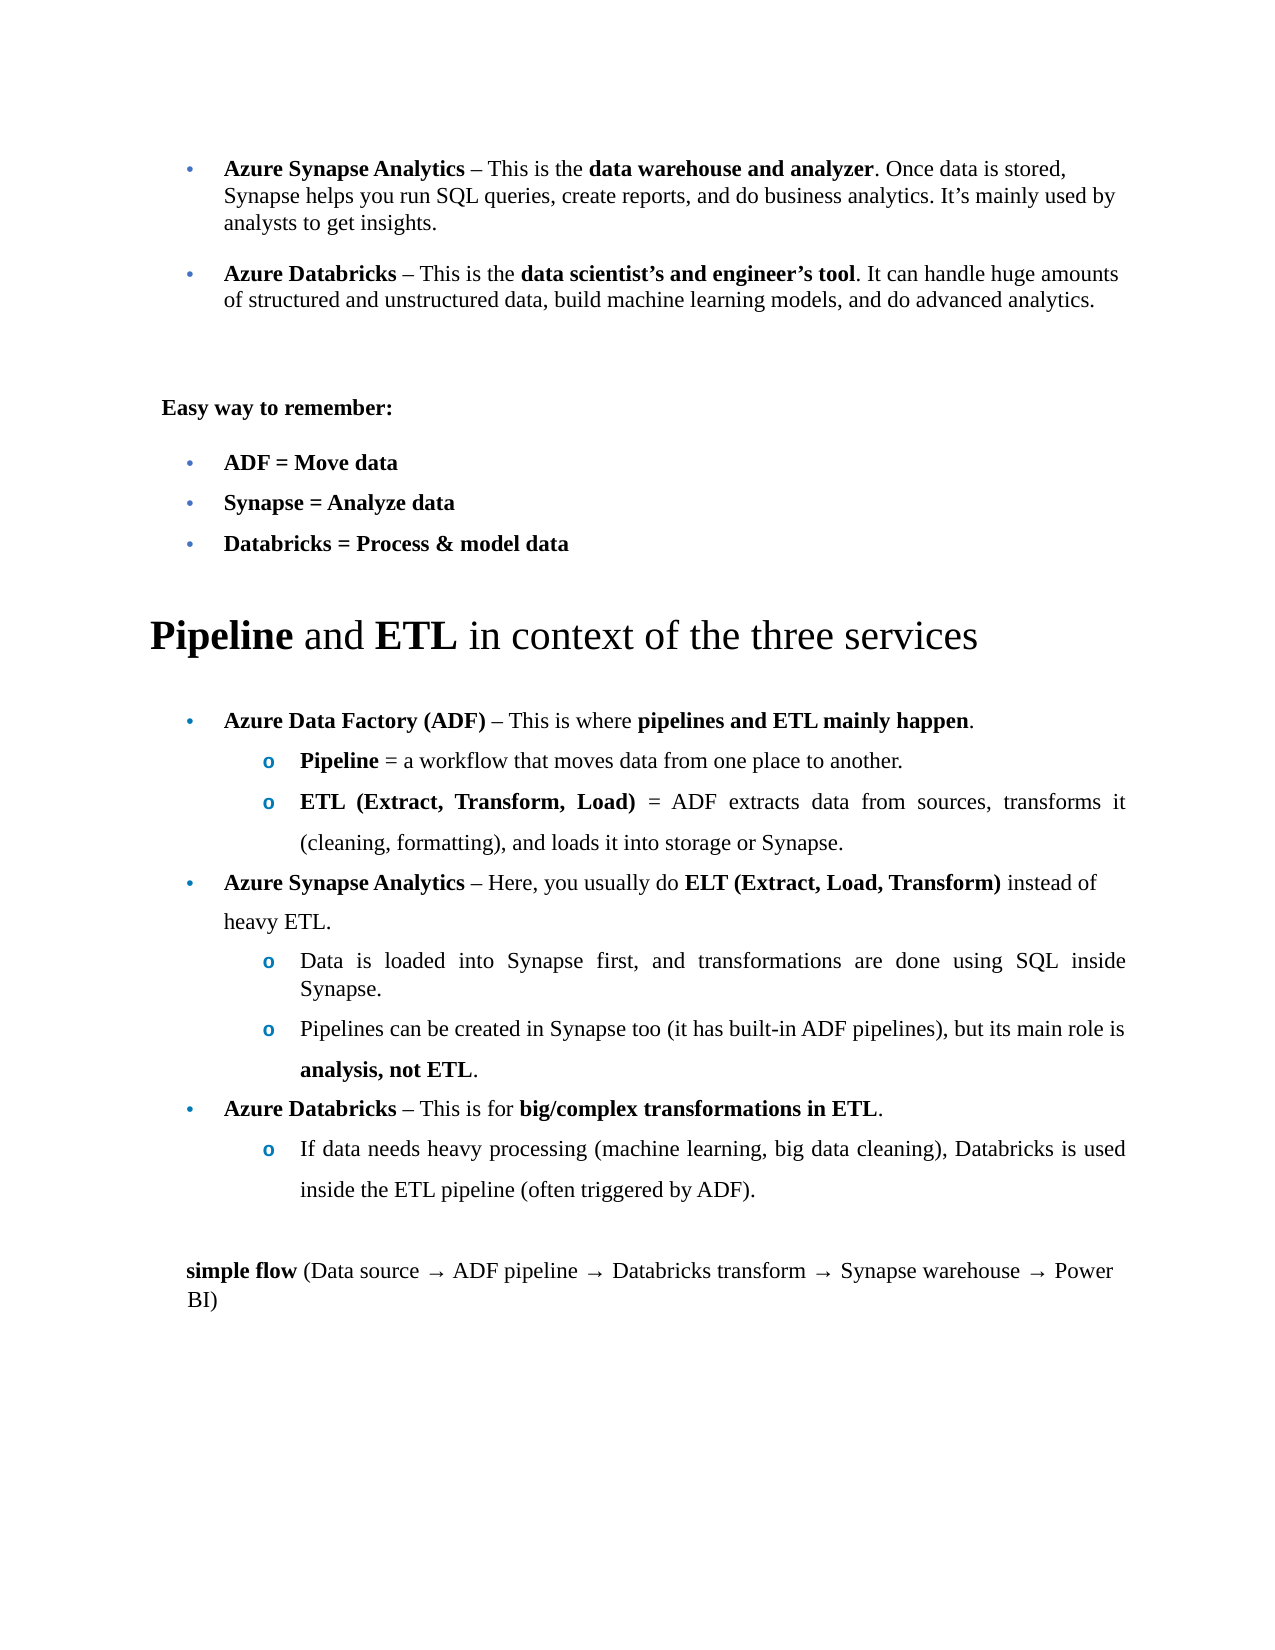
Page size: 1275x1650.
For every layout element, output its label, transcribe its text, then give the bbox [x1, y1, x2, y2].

list Databricks = Process & model data [186, 529, 1130, 556]
list Azure Databricks – This is the data scientist’s and engineer’s tool. It can handle huge amounts of structured and unstructured data, build machine learning models, and do advanced analytics. [186, 260, 1130, 313]
list Pipeline = a workflow that moves data from one place to another. [262, 747, 1127, 775]
list Azure Data Factory (ADF) – This is where pipelines and ETL mainly happen. [186, 707, 1130, 733]
list Azure Databricks – This is for big/complex transformations in ETL. [186, 1095, 1130, 1122]
text simple flow (Data source → ADF pipeline → Databricks transform → Synapse warehouse → Power BI) [186, 1258, 1130, 1312]
text Easy way to remember: [150, 393, 1130, 420]
list Synapse = Analyze data [186, 489, 1130, 516]
subtitle Pipeline and ETL in context of the three services [150, 610, 1130, 658]
list Azure Synapse Analytics – Here, you usually do ELT (Extract, Load, Transform) instead of heavy ETL. [186, 868, 1130, 934]
list Data is loaded into Synapse first, and transformations are done using SQL inside Synapse. [262, 947, 1127, 1002]
list If data needs heavy processing (machine learning, big data cleaning), Databricks is used inside the ETL pipeline (often triggered by ADF). [262, 1136, 1127, 1203]
list Azure Synapse Analytics – This is the data warehouse and analyzer. Once data is stored, Synapse helps you run SQL queries, create reports, and do business analytics. It’s mainly used by analysts to get insights. [186, 154, 1130, 235]
list Pipelines can be created in Synapse too (it has built-in ADF pipelines), but its main role is analysis, not ETL. [262, 1015, 1127, 1082]
list ETL (Extract, Transform, Load) = ADF extracts data from sources, transforms it (cleaning, formatting), and loads it into storage or Synapse. [262, 788, 1127, 855]
list ADF = Move data [186, 449, 1130, 475]
